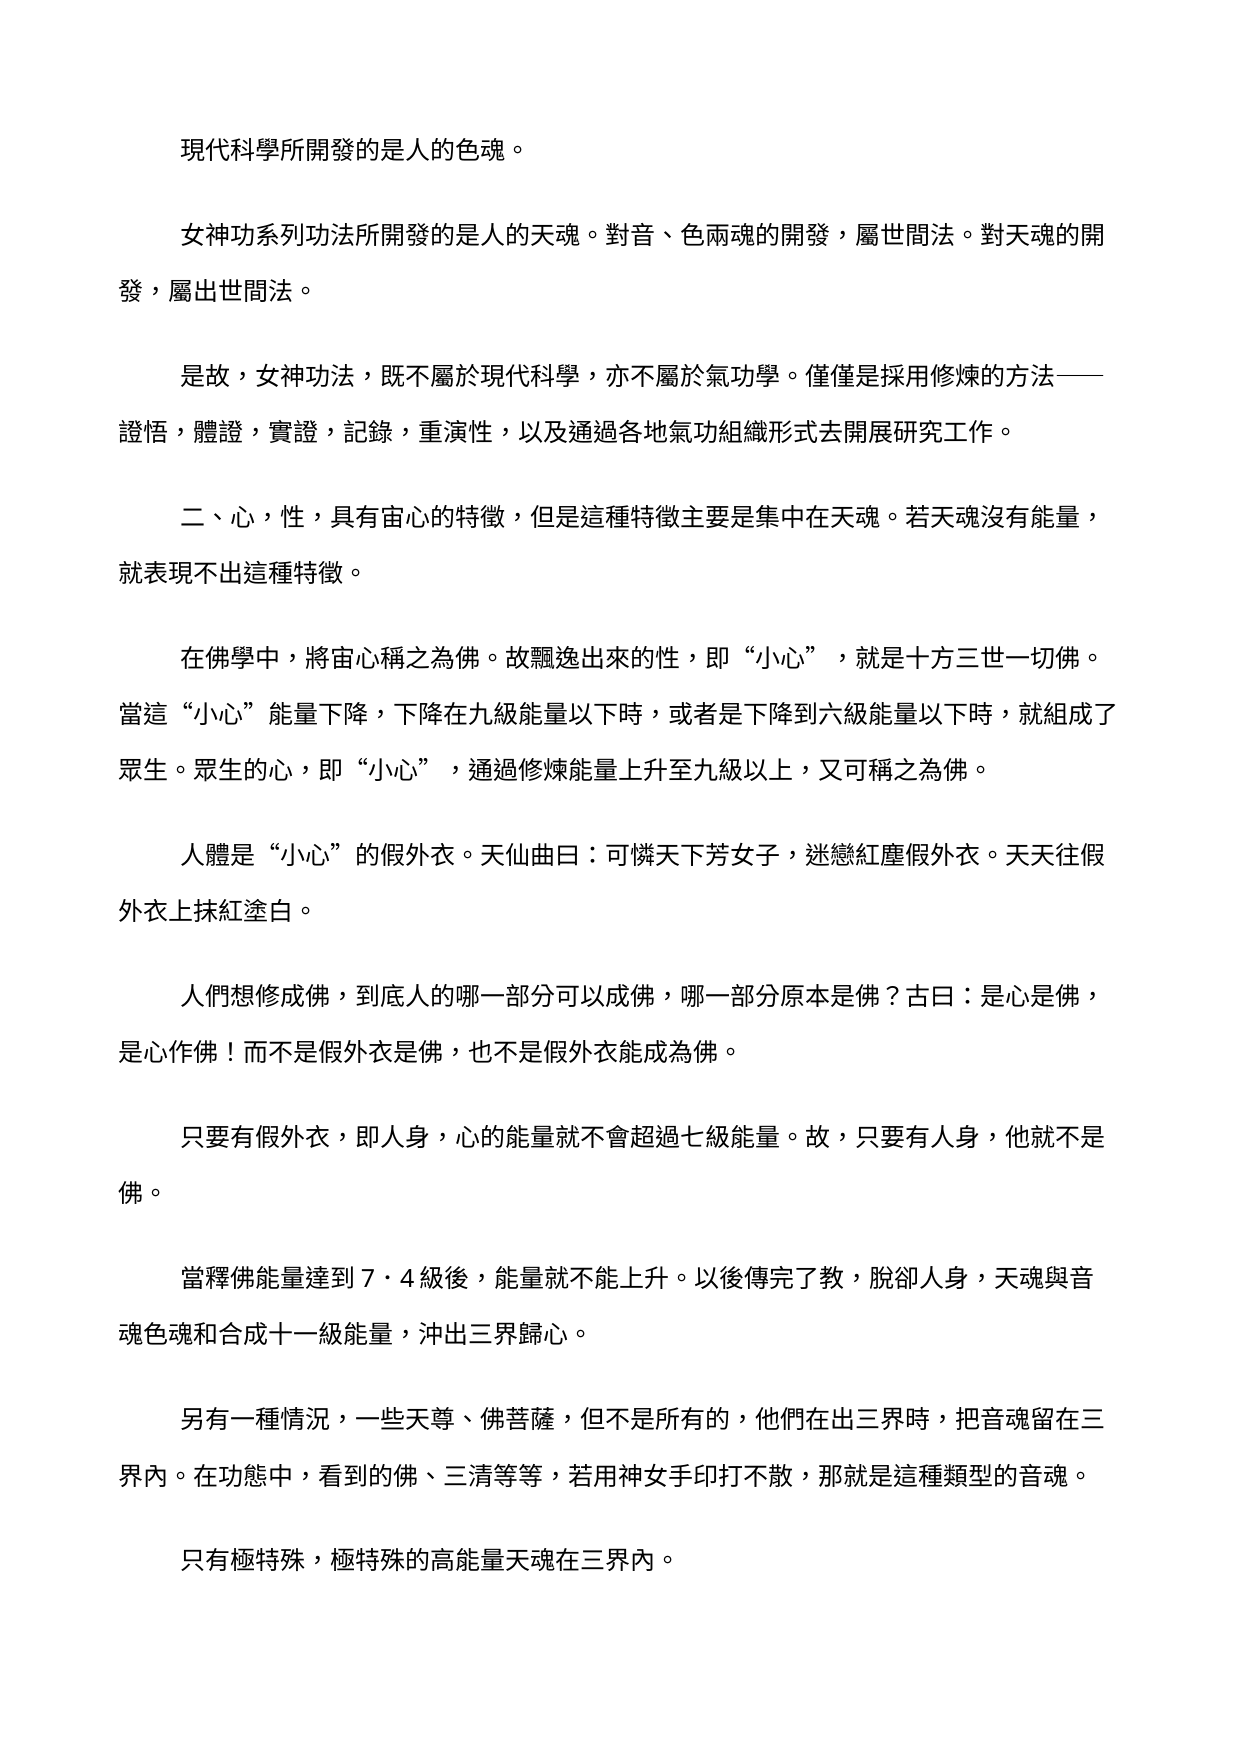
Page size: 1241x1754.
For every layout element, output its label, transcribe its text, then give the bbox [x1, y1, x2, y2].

text 人體是“小心”的假外衣。天仙曲曰：可憐天下芳女子，迷戀紅塵假外衣。天天往假外衣上抹紅塗白。 [118, 835, 1118, 929]
text 二、心，性，具有宙心的特徵，但是這種特徵主要是集中在天魂。若天魂沒有能量，就表現不出這種特徵。 [118, 497, 1118, 590]
text 只要有假外衣，即人身，心的能量就不會超過七級能量。故，只要有人身，他就不是佛。 [118, 1117, 1118, 1211]
text 是故，女神功法，既不屬於現代科學，亦不屬於氣功學。僅僅是採用修煉的方法——證悟，體證，實證，記錄，重演性，以及通過各地氣功組織形式去開展研究工作。 [118, 356, 1118, 449]
text 另有一種情況，一些天尊、佛菩薩，但不是所有的，他們在出三界時，把音魂留在三界內。在功態中，看到的佛、三清等等，若用神女手印打不散，那就是這種類型的音魂。 [118, 1399, 1118, 1493]
text 在佛學中，將宙心稱之為佛。故飄逸出來的性，即“小心”，就是十方三世一切佛。當這“小心”能量下降，下降在九級能量以下時，或者是下降到六級能量以下時，就組成了眾生。眾生的心，即“小心”，通過修煉能量上升至九級以上，又可稱之為佛。 [118, 638, 1118, 788]
text 女神功系列功法所開發的是人的天魂。對音、色兩魂的開發，屬世間法。對天魂的開發，屬出世間法。 [118, 214, 1118, 308]
text 人們想修成佛，到底人的哪一部分可以成佛，哪一部分原本是佛？古曰：是心是佛，是心作佛！而不是假外衣是佛，也不是假外衣能成為佛。 [118, 976, 1118, 1070]
text 只有極特殊，極特殊的高能量天魂在三界內。 [118, 1540, 1118, 1578]
text 現代科學所開發的是人的色魂。 [118, 130, 1118, 167]
text 當釋佛能量達到7．4級後，能量就不能上升。以後傳完了教，脫卻人身，天魂與音魂色魂和合成十一級能量，沖出三界歸心。 [118, 1258, 1118, 1352]
